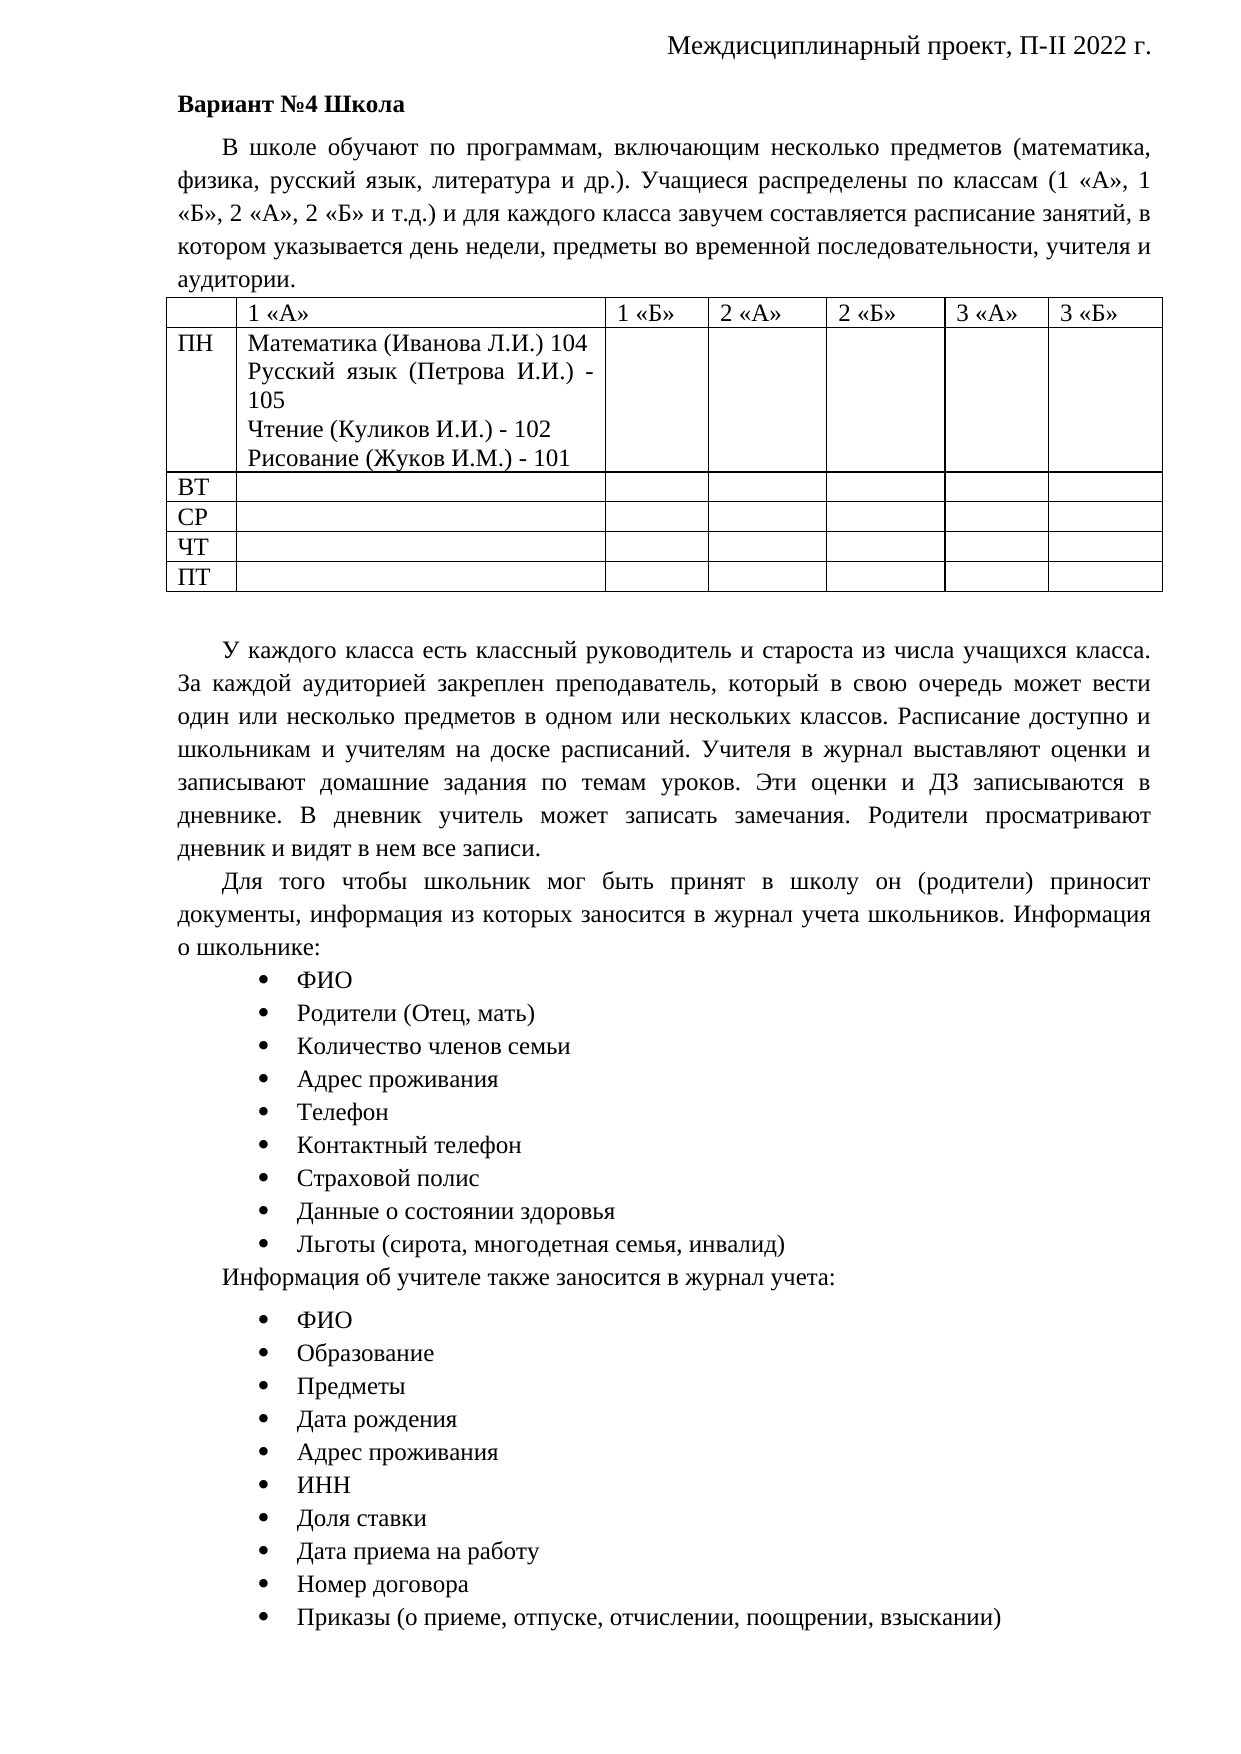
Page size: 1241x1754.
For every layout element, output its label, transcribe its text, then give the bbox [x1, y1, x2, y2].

list Приказы (о приеме, отпуске, отчислении, поощрении, взыскании) [259, 1602, 1152, 1631]
table_cell ПТ [167, 562, 236, 591]
list Дата рождения [259, 1404, 1152, 1433]
table_cell [709, 473, 826, 501]
text Вариант №4 Школа [177, 89, 1152, 117]
table_cell [946, 328, 1048, 471]
text В школе обучают по программам, включающим несколько предметов (математика, физика, русский язык, литература и др.). Учащиеся распределены по классам (1 «А», 1 «Б», 2 «А», 2 «Б» и т.д.) и для каждого класса завучем составляется расписание занятий, в котором указывается день недели, предметы во временной последовательности, учителя и аудитории. [177, 132, 1152, 293]
text Информация об учителе также заносится в журнал учета: [177, 1262, 1152, 1291]
table_cell [709, 328, 826, 471]
list ФИО [259, 1305, 1152, 1334]
table_header 3 «Б» [1049, 298, 1162, 327]
list Номер договора [259, 1569, 1152, 1598]
text У каждого класса есть классный руководитель и староста из числа учащихся класса. За каждой аудиторией закреплен преподаватель, который в свою очередь может вести один или несколько предметов в одном или нескольких классов. Расписание доступно и школьникам и учителям на доске расписаний. Учителя в журнал выставляют оценки и записывают домашние задания по темам уроков. Эти оценки и ДЗ записываются в дневнике. В дневник учитель может записать замечания. Родители просматривают дневник и видят в нем все записи. [177, 635, 1152, 862]
table_header 2 «Б» [827, 298, 944, 327]
table_cell [946, 532, 1048, 561]
list Страховой полис [259, 1163, 1152, 1192]
table_cell ВТ [167, 473, 236, 501]
table_header [167, 298, 236, 327]
table_cell [606, 328, 708, 471]
list Родители (Отец, мать) [259, 998, 1152, 1027]
table_cell [1049, 328, 1162, 471]
list Данные о состоянии здоровья [259, 1196, 1152, 1225]
list ИНН [259, 1470, 1152, 1499]
table_cell [606, 562, 708, 591]
table_cell [1049, 473, 1162, 501]
table_cell [237, 562, 605, 591]
list ФИО [259, 965, 1152, 994]
table_header 1 «А» [237, 298, 605, 327]
table_cell [709, 502, 826, 531]
list Образование [259, 1338, 1152, 1367]
table_cell [1049, 532, 1162, 561]
table_header 1 «Б» [606, 298, 708, 327]
list Адрес проживания [259, 1437, 1152, 1466]
table_cell [827, 562, 944, 591]
list Количество членов семьи [259, 1031, 1152, 1060]
list Телефон [259, 1097, 1152, 1126]
table_cell [946, 562, 1048, 591]
table_cell [827, 473, 944, 501]
list Доля ставки [259, 1503, 1152, 1532]
table_cell [709, 532, 826, 561]
table_cell Математика (Иванова Л.И.) 104 Русский язык (Петрова И.И.) - 105 Чтение (Куликов И.И.) - 102 Рисование (Жуков И.М.) - 101 [237, 328, 605, 471]
table_cell [237, 502, 605, 531]
list Льготы (сирота, многодетная семья, инвалид) [259, 1229, 1152, 1258]
table_cell [237, 532, 605, 561]
table_cell [827, 328, 944, 471]
list Контактный телефон [259, 1130, 1152, 1159]
table_cell ЧТ [167, 532, 236, 561]
table_cell [946, 473, 1048, 501]
table_cell [709, 562, 826, 591]
table_cell [606, 473, 708, 501]
list Дата приема на работу [259, 1536, 1152, 1565]
list Адрес проживания [259, 1064, 1152, 1093]
table_cell [237, 473, 605, 501]
table_cell [946, 502, 1048, 531]
table_cell [827, 532, 944, 561]
table_cell [606, 532, 708, 561]
table_header 3 «А» [946, 298, 1048, 327]
table_cell СР [167, 502, 236, 531]
table_header 2 «А» [709, 298, 826, 327]
text Для того чтобы школьник мог быть принят в школу он (родители) приносит документы, информация из которых заносится в журнал учета школьников. Информация о школьнике: [177, 866, 1152, 961]
list Предметы [259, 1371, 1152, 1400]
table_cell [1049, 562, 1162, 591]
table_cell [827, 502, 944, 531]
table_cell [1049, 502, 1162, 531]
table_cell ПН [167, 328, 236, 471]
table_cell [606, 502, 708, 531]
